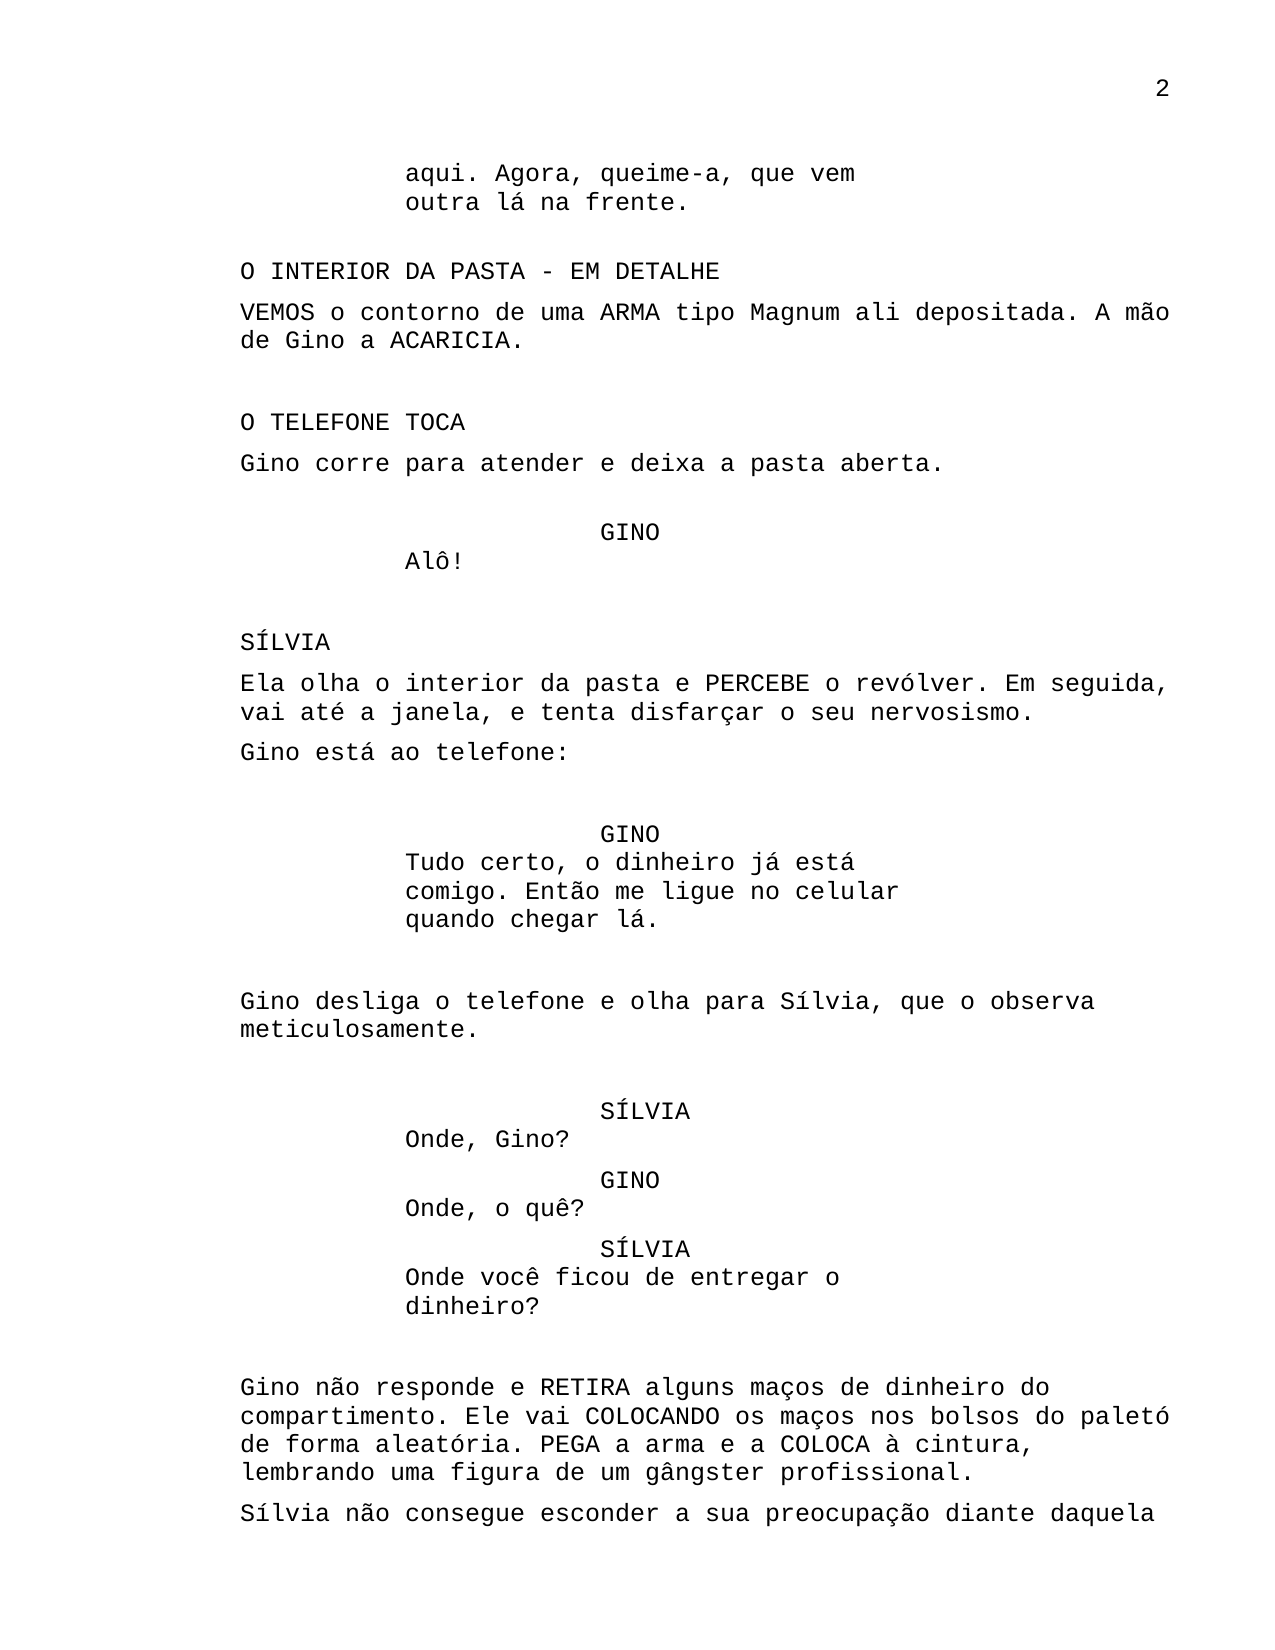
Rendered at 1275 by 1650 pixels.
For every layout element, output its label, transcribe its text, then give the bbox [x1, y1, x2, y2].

text Ela olha o interior da pasta e PERCEBE o revólver. Em seguida, vai até a janela, e tenta disfarçar o seu nervosismo. [240, 671, 1170, 727]
text Gino [600, 1167, 1170, 1196]
text Sílvia [600, 1098, 1170, 1127]
text Gino está ao telefone: [240, 740, 1170, 768]
text Tudo certo, o dinheiro já está comigo. Então me ligue no celular quando chegar lá. [405, 850, 900, 935]
text Onde, Gino? [405, 1127, 900, 1155]
text O TELEFONE TOCA [240, 409, 1170, 438]
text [405, 161, 900, 217]
text Sílvia [600, 1237, 1170, 1265]
text GINO [600, 822, 1170, 850]
text Onde, o quê? [405, 1196, 900, 1224]
text SÍLVIA [240, 630, 1170, 658]
text Gino não responde e RETIRA alguns maços de dinheiro do compartimento. Ele vai COLOCANDO os maços nos bolsos do paletó de forma aleatória. PEGA a arma e a COLOCA à cintura, lembrando uma figura de um gângster profissional. [240, 1375, 1170, 1488]
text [240, 1501, 1170, 1529]
text Gino corre para atender e deixa a pasta aberta. [240, 450, 1170, 479]
text Onde você ficou de entregar o dinheiro? [405, 1265, 900, 1322]
text VEMOS o contorno de uma ARMA tipo Magnum ali depositada. A mão de Gino a ACARICIA. [240, 299, 1170, 356]
text Gino desliga o telefone e olha para Sílvia, que o observa meticulosamente. [240, 988, 1170, 1045]
text GINO [600, 520, 1170, 548]
text Alô! [405, 548, 900, 577]
text O INTERIOR DA PASTA - EM DETALHE [240, 259, 1170, 287]
